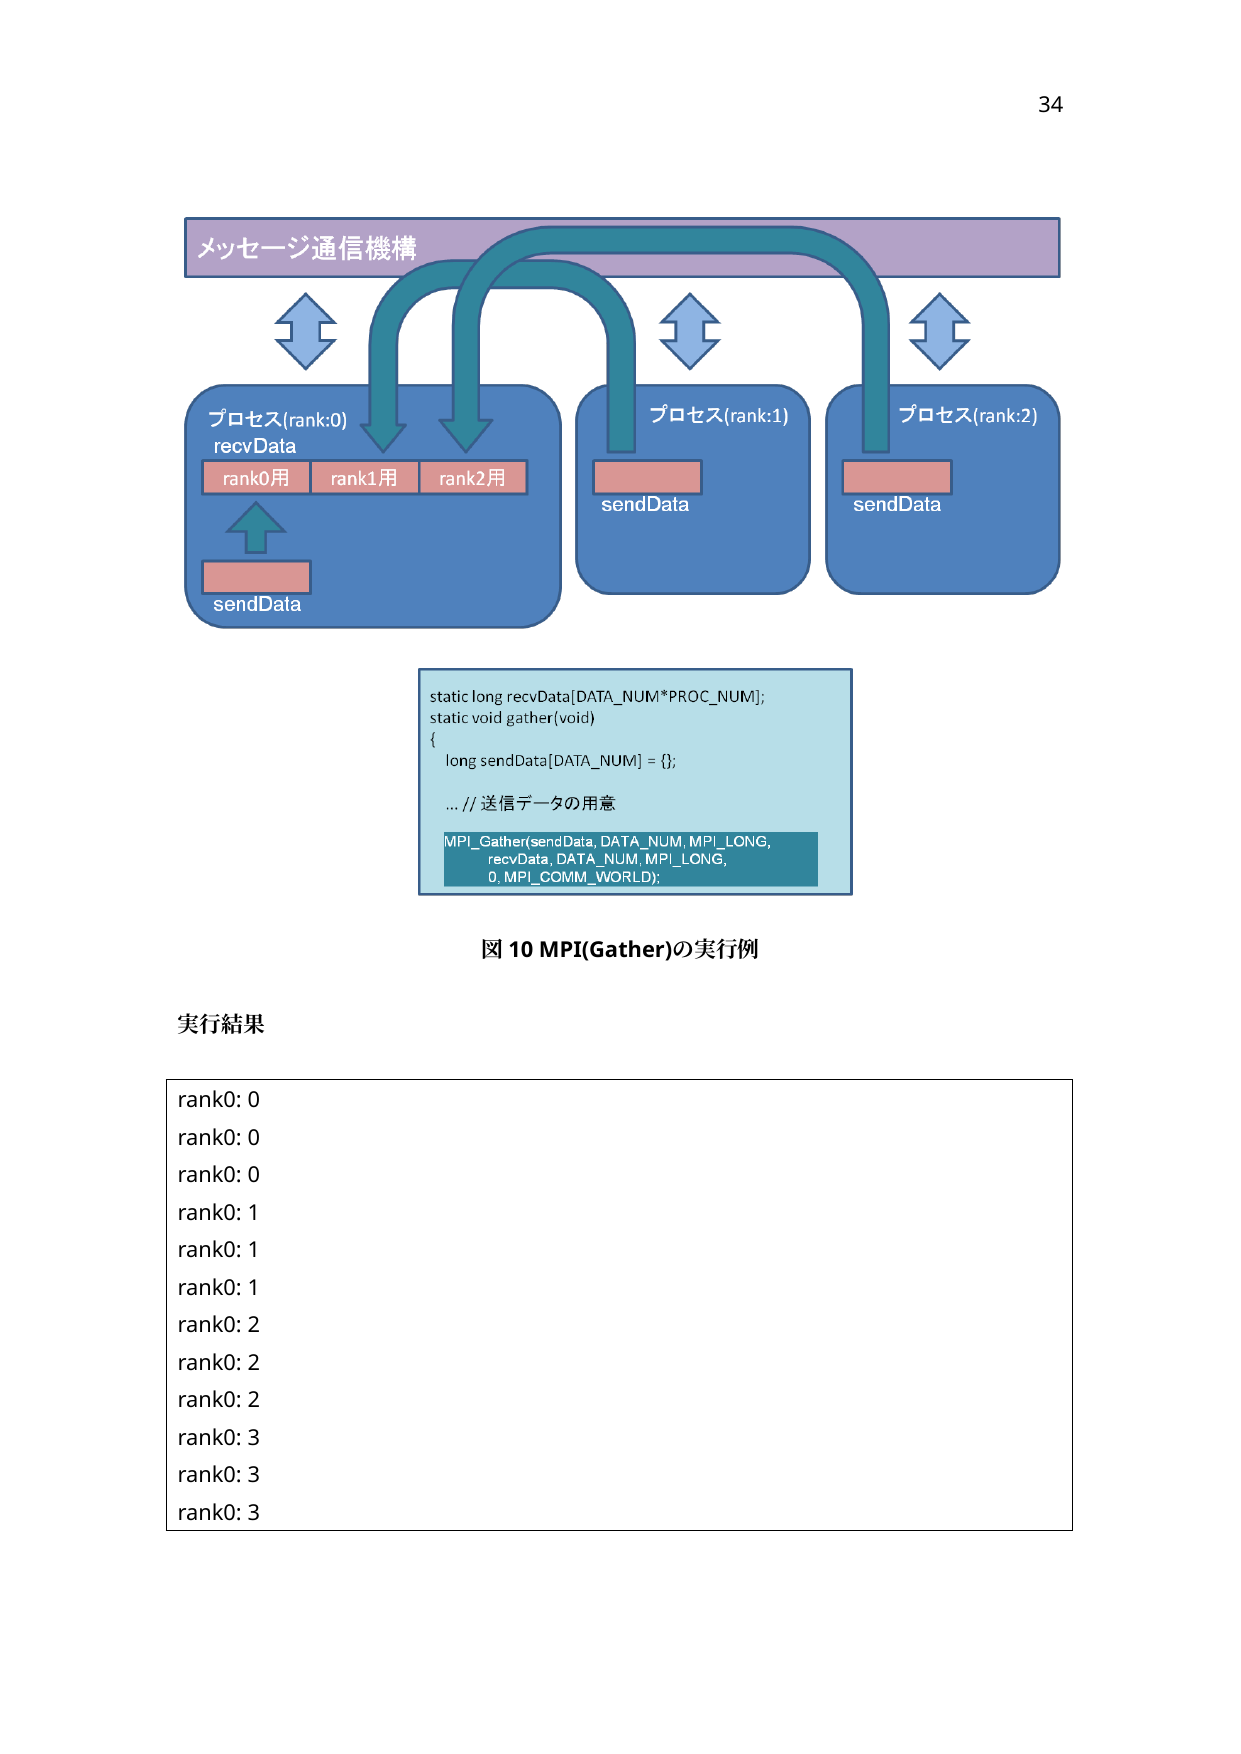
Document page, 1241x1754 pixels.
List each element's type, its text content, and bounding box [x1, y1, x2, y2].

text 実行結果 [177, 1004, 1063, 1042]
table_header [167, 1080, 1072, 1530]
picture [179, 216, 1061, 896]
